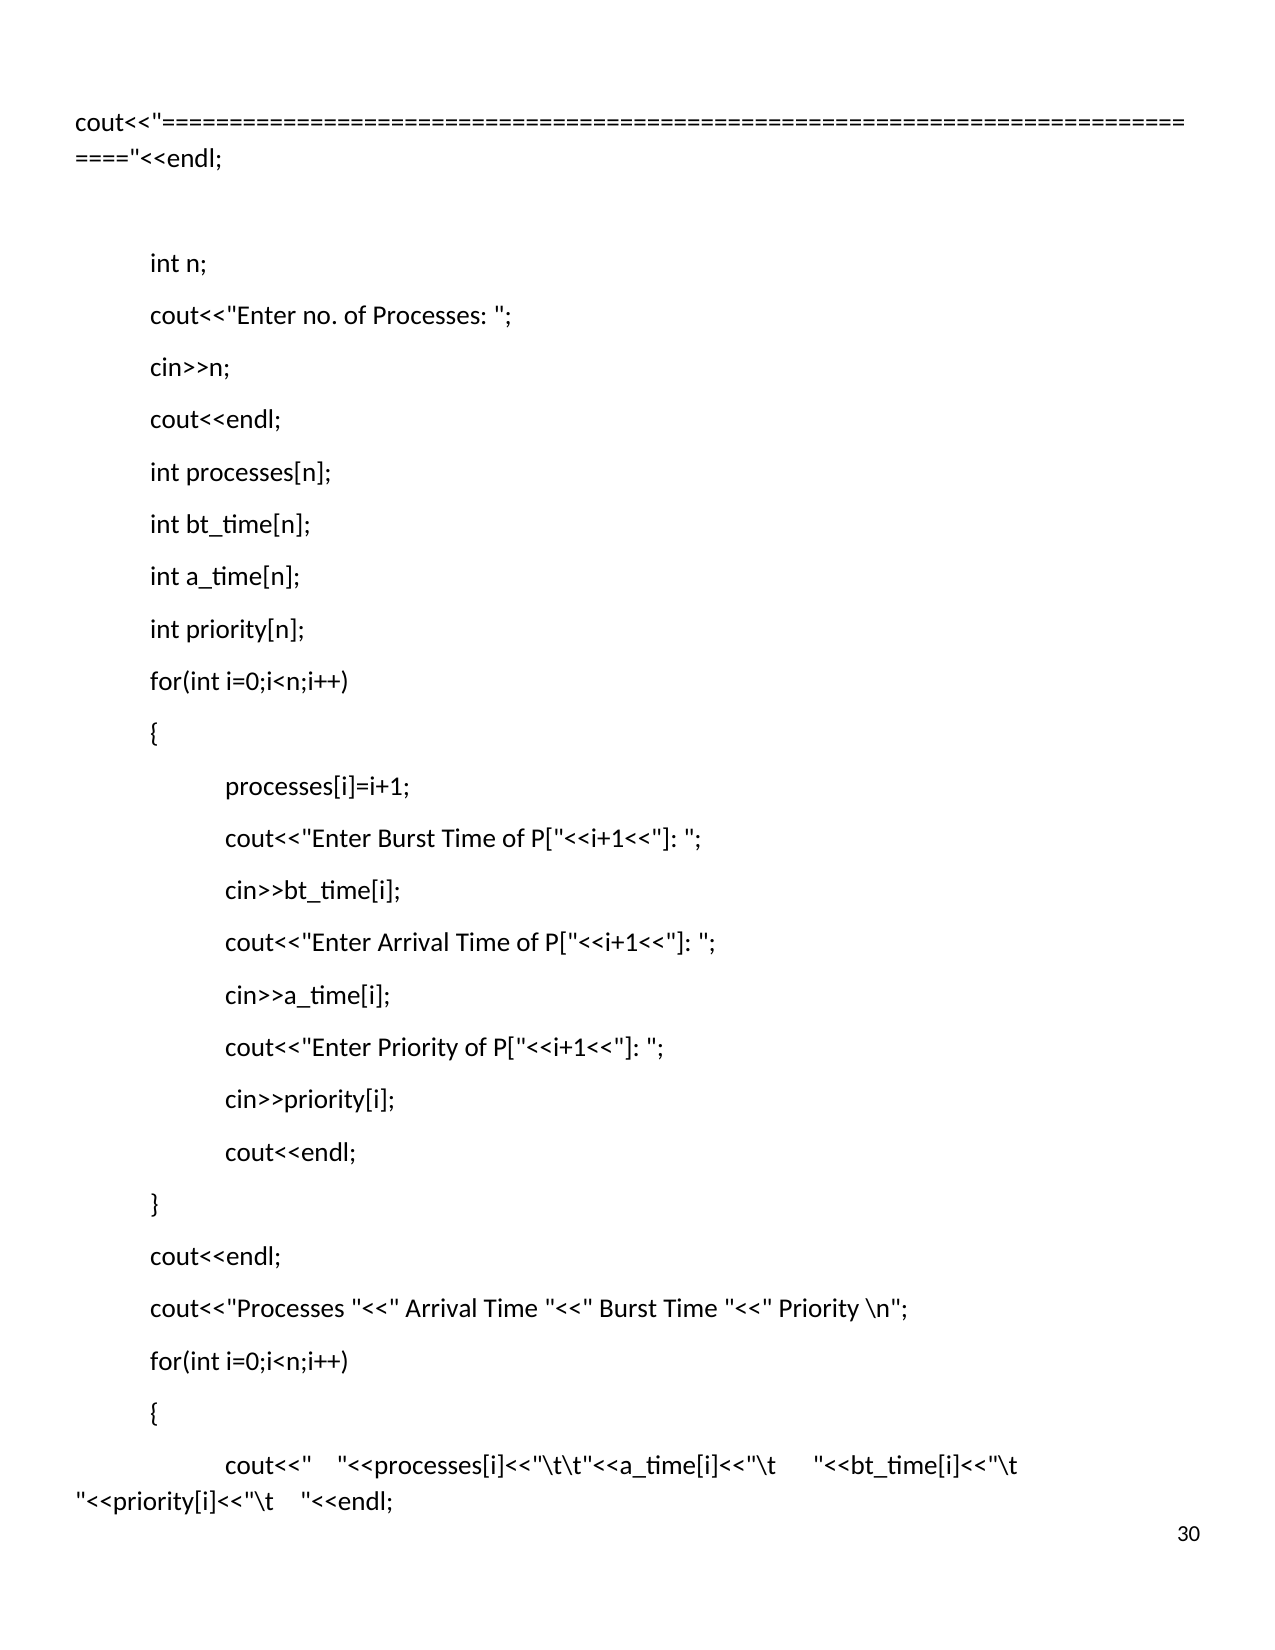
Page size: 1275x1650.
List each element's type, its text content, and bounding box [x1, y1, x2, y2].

text int a_time[n]; [75, 559, 1200, 593]
text cout<<" "<<processes[i]<<"\t\t"<<a_time[i]<<"\t "<<bt_time[i]<<"\t "<<priority[i]<<"\t "<<endl; [75, 1448, 1200, 1517]
text cin>>a_time[i]; [75, 978, 1200, 1011]
text cin>>n; [75, 350, 1200, 383]
text cin>>priority[i]; [75, 1082, 1200, 1116]
text cout<<endl; [75, 403, 1200, 436]
text for(int i=0;i<n;i++) [75, 1344, 1200, 1377]
text cin>>bt_time[i]; [75, 873, 1200, 906]
text cout<<"Enter Burst Time of P["<<i+1<<"]: "; [75, 821, 1200, 854]
text { [75, 716, 1200, 749]
text cout<<endl; [75, 1135, 1200, 1168]
text } [75, 1187, 1200, 1220]
text processes[i]=i+1; [75, 769, 1200, 802]
text cout<<"================================================================================"<<endl; [75, 75, 1200, 174]
text int bt_time[n]; [75, 507, 1200, 540]
text cout<<"Enter no. of Processes: "; [75, 298, 1200, 331]
text for(int i=0;i<n;i++) [75, 664, 1200, 697]
text { [75, 1396, 1200, 1429]
text int n; [75, 246, 1200, 279]
text cout<<"Enter Arrival Time of P["<<i+1<<"]: "; [75, 926, 1200, 959]
text cout<<"Processes "<<" Arrival Time "<<" Burst Time "<<" Priority \n"; [75, 1292, 1200, 1325]
text cout<<"Enter Priority of P["<<i+1<<"]: "; [75, 1030, 1200, 1063]
text int processes[n]; [75, 455, 1200, 488]
text int priority[n]; [75, 612, 1200, 645]
text cout<<endl; [75, 1239, 1200, 1272]
